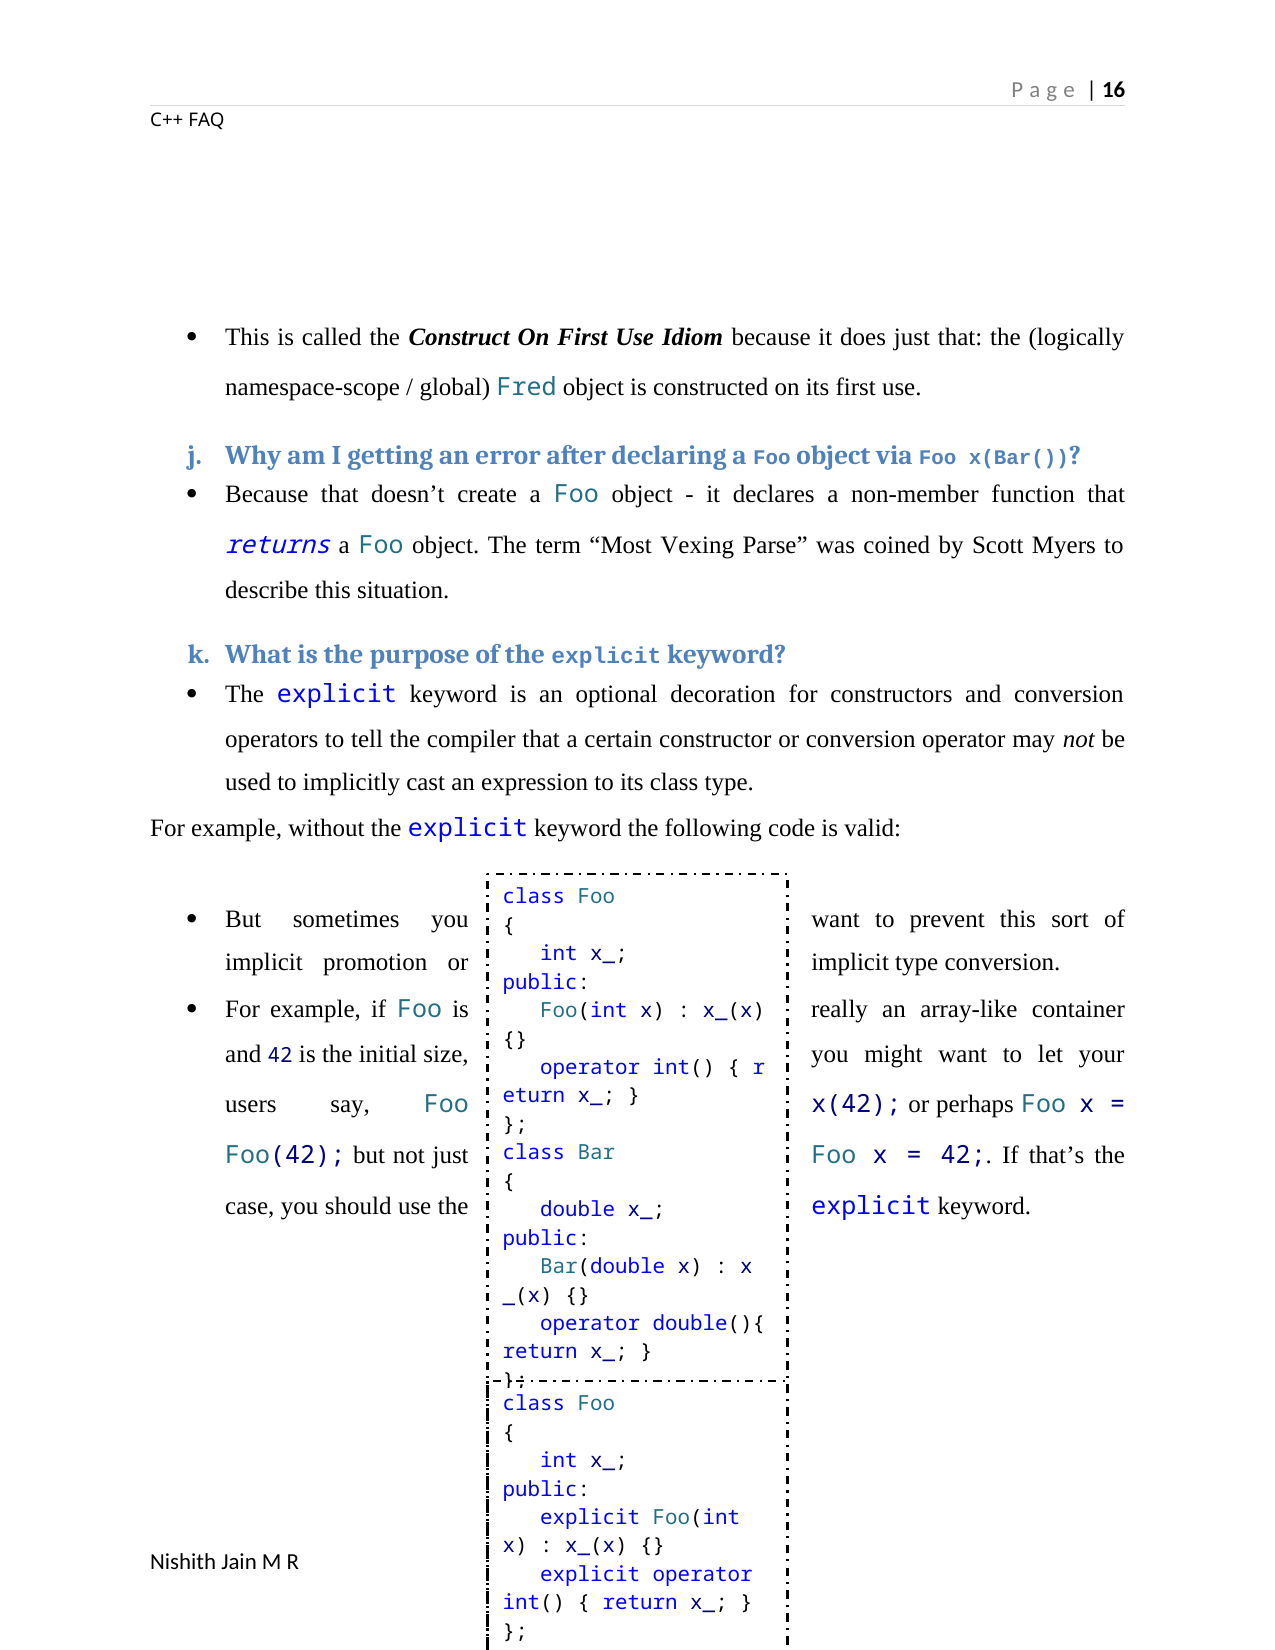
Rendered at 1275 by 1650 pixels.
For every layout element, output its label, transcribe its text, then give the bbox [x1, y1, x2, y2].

list But sometimes you want to prevent this sort of implicit promotion or implicit type conversion. [773, 904, 1125, 976]
list For example, if Foo is really an array-like container and 42 is the initial size, you might want to let your users say, Foo x(42); or perhaps Foo x = Foo(42); but not just Foo x = 42;. If that’s the case, you should use the explicit keyword. [773, 990, 1125, 1221]
text For example, without the explicit keyword the following code is valid: [150, 810, 1125, 844]
subtitle What is the purpose of the explicit keyword? [187, 639, 1125, 671]
list This is called the Construct On First Use Idiom because it does just that: the (logically namespace-scope / global) Fred object is constructed on its first use. [187, 322, 1125, 402]
list The explicit keyword is an optional decoration for constructors and conversion operators to tell the compiler that a certain constructor or conversion operator may not be used to implicitly cast an expression to its class type. [187, 675, 1125, 796]
list But sometimes you want to prevent this sort of implicit promotion or implicit type conversion. [187, 904, 502, 976]
subtitle Why am I getting an error after declaring a Foo object via Foo x(Bar())? [187, 440, 1125, 471]
list Because that doesn’t create a Foo object - it declares a non-member function that returns a Foo object. The term “Most Vexing Parse” was coined by Scott Myers to describe this situation. [187, 476, 1125, 604]
list For example, if Foo is really an array-like container and 42 is the initial size, you might want to let your users say, Foo x(42); or perhaps Foo x = Foo(42); but not just Foo x = 42;. If that’s the case, you should use the explicit keyword. [187, 990, 502, 1221]
